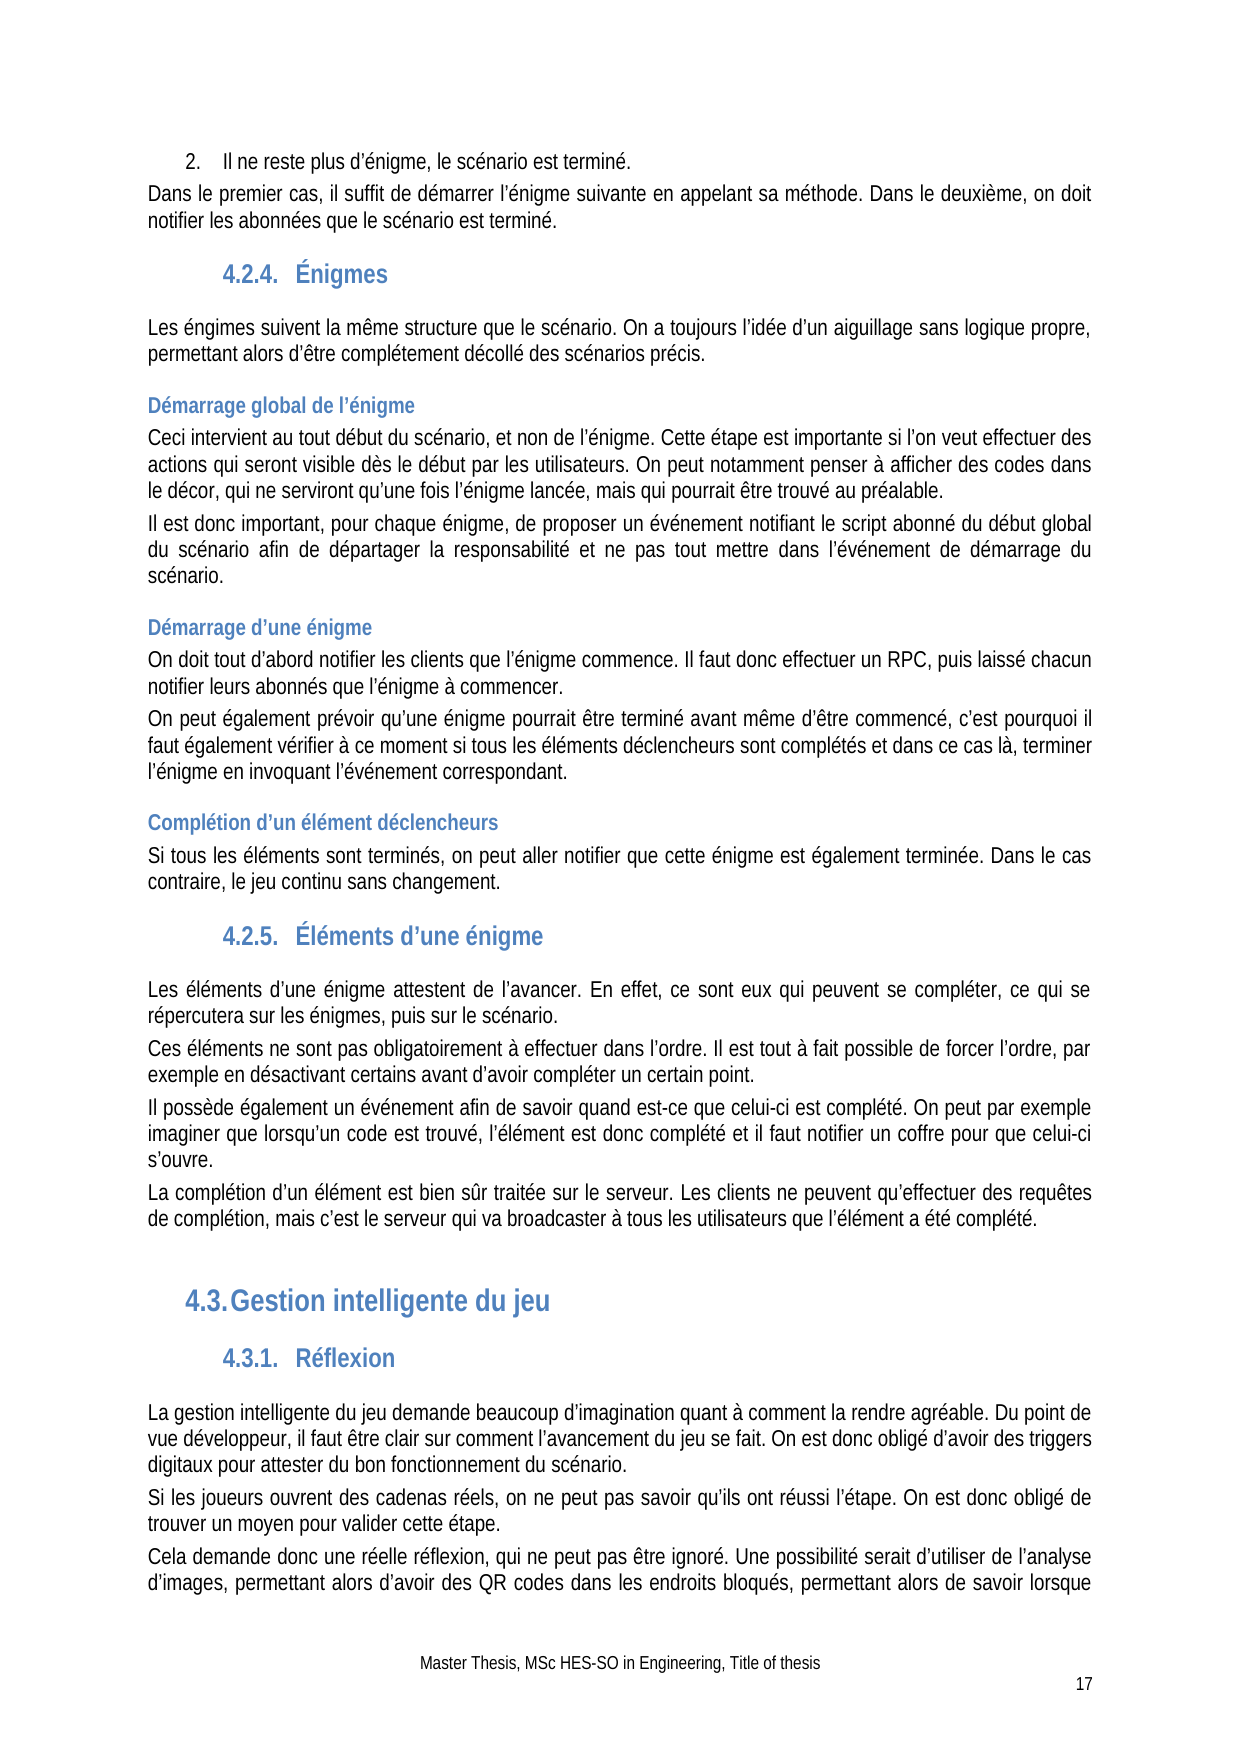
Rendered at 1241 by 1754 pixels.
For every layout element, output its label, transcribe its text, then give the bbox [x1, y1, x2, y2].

text Les éléments d’une énigme attestent de l’avancer. En effet, ce sont eux qui peuvent se compléter, ce qui se répercutera sur les énigmes, puis sur le scénario. [148, 976, 1092, 1028]
text Ces éléments ne sont pas obligatoirement à effectuer dans l’ordre. Il est tout à fait possible de forcer l’ordre, par exemple en désactivant certains avant d’avoir compléter un certain point. [148, 1035, 1092, 1087]
text La gestion intelligente du jeu demande beaucoup d’imagination quant à comment la rendre agréable. Du point de vue développeur, il faut être clair sur comment l’avancement du jeu se fait. On est donc obligé d’avoir des triggers digitaux pour attester du bon fonctionnement du scénario. [148, 1398, 1092, 1478]
text Ceci intervient au tout début du scénario, et non de l’énigme. Cette étape est importante si l’on veut effectuer des actions qui seront visible dès le début par les utilisateurs. On peut notamment penser à afficher des codes dans le décor, qui ne serviront qu’une fois l’énigme lancée, mais qui pourrait être trouvé au préalable. [148, 424, 1092, 503]
subtitle Démarrage d’une énigme [148, 614, 1092, 640]
text Si les joueurs ouvrent des cadenas réels, on ne peut pas savoir qu’ils ont réussi l’étape. On est donc obligé de trouver un moyen pour valider cette étape. [148, 1484, 1092, 1537]
subtitle Énigmes [223, 258, 1092, 289]
text Il possède également un événement afin de savoir quand est-ce que celui-ci est complété. On peut par exemple imaginer que lorsqu’un code est trouvé, l’élément est donc complété et il faut notifier un coffre pour que celui-ci s’ouvre. [148, 1094, 1092, 1173]
subtitle Complétion d’un élément déclencheurs [148, 809, 1092, 836]
subtitle Démarrage global de l’énigme [148, 392, 1092, 418]
subtitle Gestion intelligente du jeu [185, 1282, 1092, 1317]
subtitle Éléments d’une énigme [223, 920, 1092, 951]
text Dans le premier cas, il suffit de démarrer l’énigme suivante en appelant sa méthode. Dans le deuxième, on doit notifier les abonnées que le scénario est terminé. [148, 180, 1092, 233]
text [148, 1543, 1092, 1596]
list Il ne reste plus d’énigme, le scénario est terminé. [185, 148, 1092, 174]
subtitle Réflexion [223, 1342, 1092, 1373]
text Il est donc important, pour chaque énigme, de proposer un événement notifiant le script abonné du début global du scénario afin de départager la responsabilité et ne pas tout mettre dans l’événement de démarrage du scénario. [148, 510, 1092, 589]
text Les éngimes suivent la même structure que le scénario. On a toujours l’idée d’un aiguillage sans logique propre, permettant alors d’être complétement décollé des scénarios précis. [148, 314, 1092, 367]
text On peut également prévoir qu’une énigme pourrait être terminé avant même d’être commencé, c’est pourquoi il faut également vérifier à ce moment si tous les éléments déclencheurs sont complétés et dans ce cas là, terminer l’énigme en invoquant l’événement correspondant. [148, 705, 1092, 784]
text On doit tout d’abord notifier les clients que l’énigme commence. Il faut donc effectuer un RPC, puis laissé chacun notifier leurs abonnés que l’énigme à commencer. [148, 646, 1092, 699]
text Si tous les éléments sont terminés, on peut aller notifier que cette énigme est également terminée. Dans le cas contraire, le jeu continu sans changement. [148, 842, 1092, 895]
text La complétion d’un élément est bien sûr traitée sur le serveur. Les clients ne peuvent qu’effectuer des requêtes de complétion, mais c’est le serveur qui va broadcaster à tous les utilisateurs que l’élément a été complété. [148, 1179, 1092, 1232]
